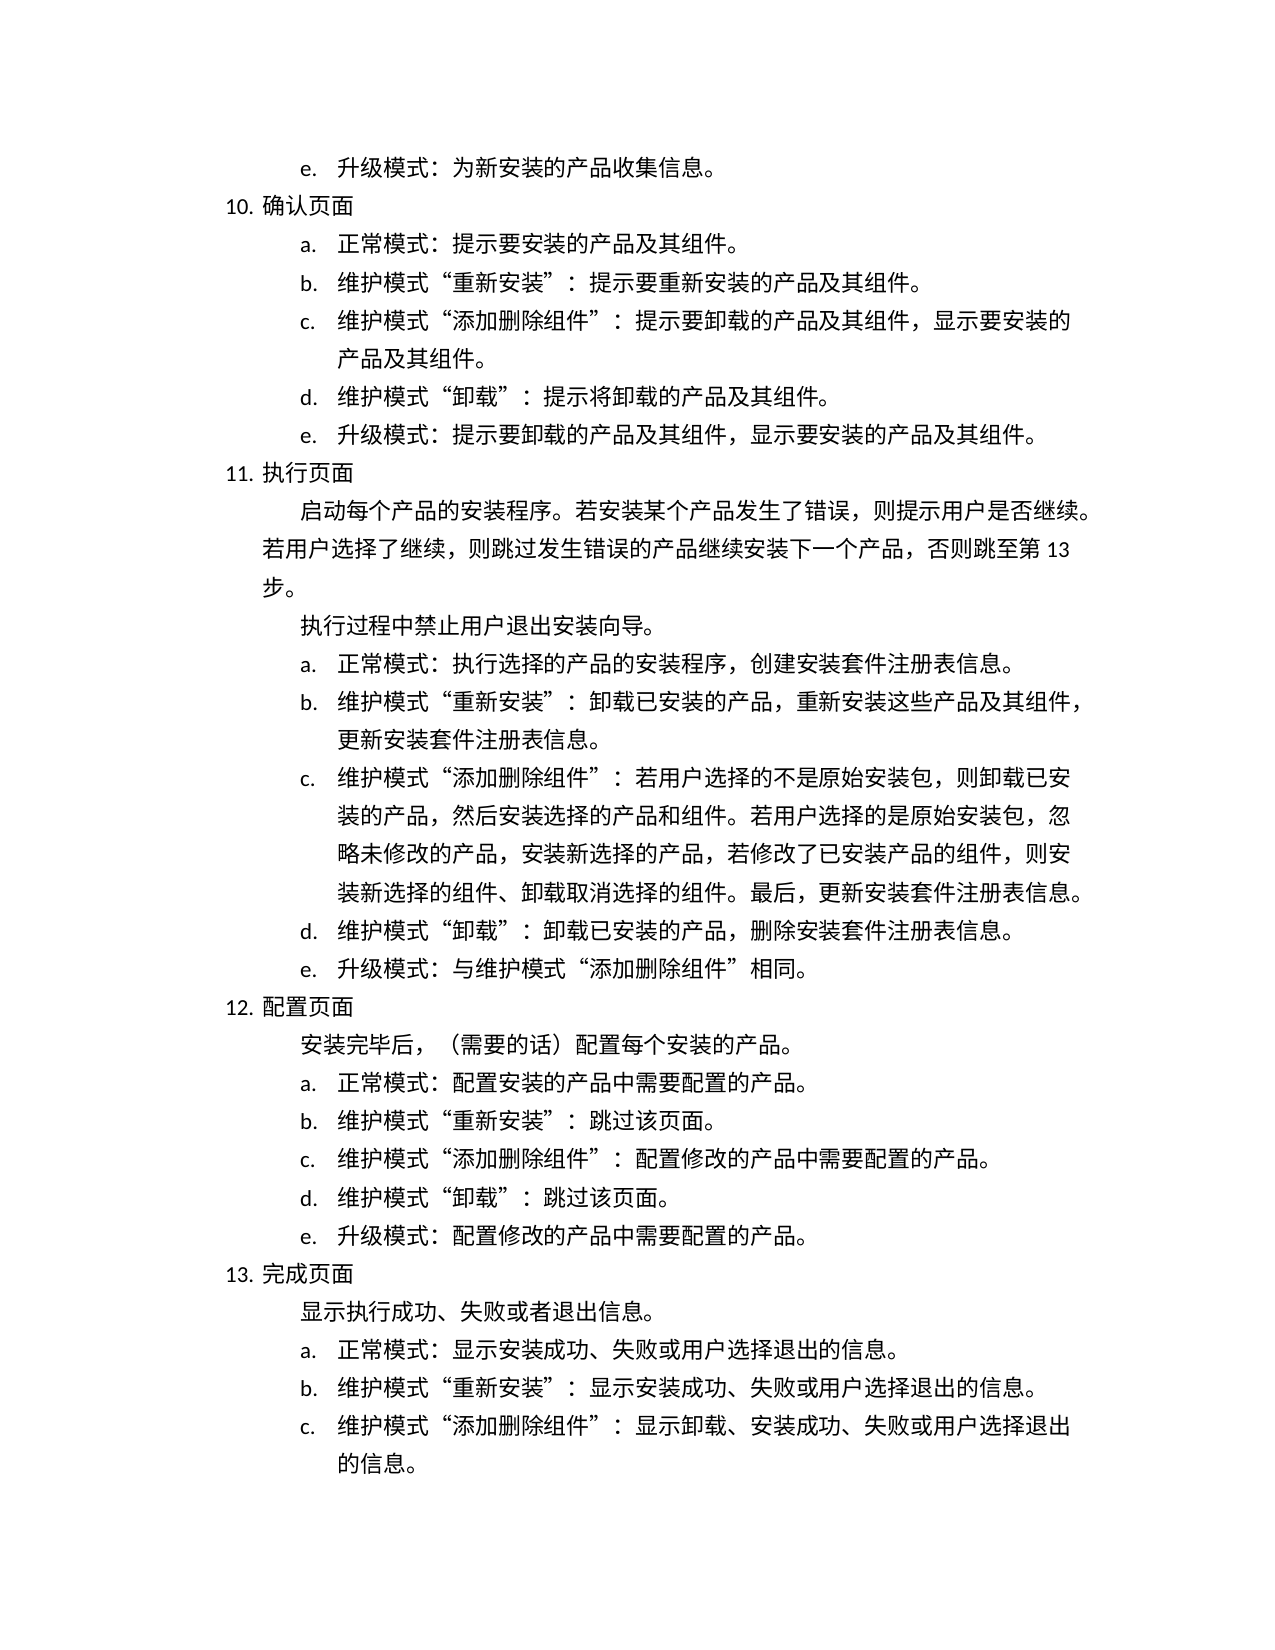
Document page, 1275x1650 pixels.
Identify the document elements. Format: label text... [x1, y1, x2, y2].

list 维护模式“卸载”：卸载已安装的产品，删除安装套件注册表信息。 [300, 912, 1087, 946]
list 升级模式：提示要卸载的产品及其组件，显示要安装的产品及其组件。 [300, 417, 1087, 450]
list 升级模式：配置修改的产品中需要配置的产品。 [300, 1217, 1087, 1251]
list 安装完毕后，（需要的话）配置每个安装的产品。 [262, 1027, 1087, 1060]
list 执行过程中禁止用户退出安装向导。 [262, 607, 1087, 641]
list 正常模式：执行选择的产品的安装程序，创建安装套件注册表信息。 [300, 646, 1087, 679]
list 执行页面 [225, 455, 1087, 488]
list 完成页面 [225, 1256, 1087, 1289]
list 维护模式“卸载”：提示将卸载的产品及其组件。 [300, 379, 1087, 412]
list 升级模式：与维护模式“添加删除组件”相同。 [300, 951, 1087, 984]
list 维护模式“添加删除组件”：配置修改的产品中需要配置的产品。 [300, 1141, 1087, 1174]
list 正常模式：提示要安装的产品及其组件。 [300, 226, 1087, 259]
list 显示执行成功、失败或者退出信息。 [262, 1294, 1087, 1327]
list 维护模式“重新安装”：卸载已安装的产品，重新安装这些产品及其组件，更新安装套件注册表信息。 [300, 684, 1087, 755]
list 维护模式“重新安装”：提示要重新安装的产品及其组件。 [300, 264, 1087, 298]
list 维护模式“重新安装”：跳过该页面。 [300, 1103, 1087, 1136]
list 配置页面 [225, 989, 1087, 1022]
list 正常模式：显示安装成功、失败或用户选择退出的信息。 [300, 1332, 1087, 1365]
list 启动每个产品的安装程序。若安装某个产品发生了错误，则提示用户是否继续。若用户选择了继续，则跳过发生错误的产品继续安装下一个产品，否则跳至第13步。 [262, 493, 1087, 603]
list 维护模式“重新安装”：显示安装成功、失败或用户选择退出的信息。 [300, 1370, 1087, 1403]
list 正常模式：配置安装的产品中需要配置的产品。 [300, 1065, 1087, 1098]
list 升级模式：为新安装的产品收集信息。 [300, 150, 1087, 183]
list 维护模式“添加删除组件”：提示要卸载的产品及其组件，显示要安装的产品及其组件。 [300, 302, 1087, 374]
list 确认页面 [225, 188, 1087, 221]
list 维护模式“卸载”：跳过该页面。 [300, 1179, 1087, 1213]
list 维护模式“添加删除组件”：显示卸载、安装成功、失败或用户选择退出的信息。 [300, 1408, 1087, 1479]
list 维护模式“添加删除组件”：若用户选择的不是原始安装包，则卸载已安装的产品，然后安装选择的产品和组件。若用户选择的是原始安装包，忽略未修改的产品，安装新选择的产品，若修改了已安装产品的组件，则安装新选择的组件、卸载取消选择的组件。最后，更新安装套件注册表信息。 [300, 760, 1087, 908]
